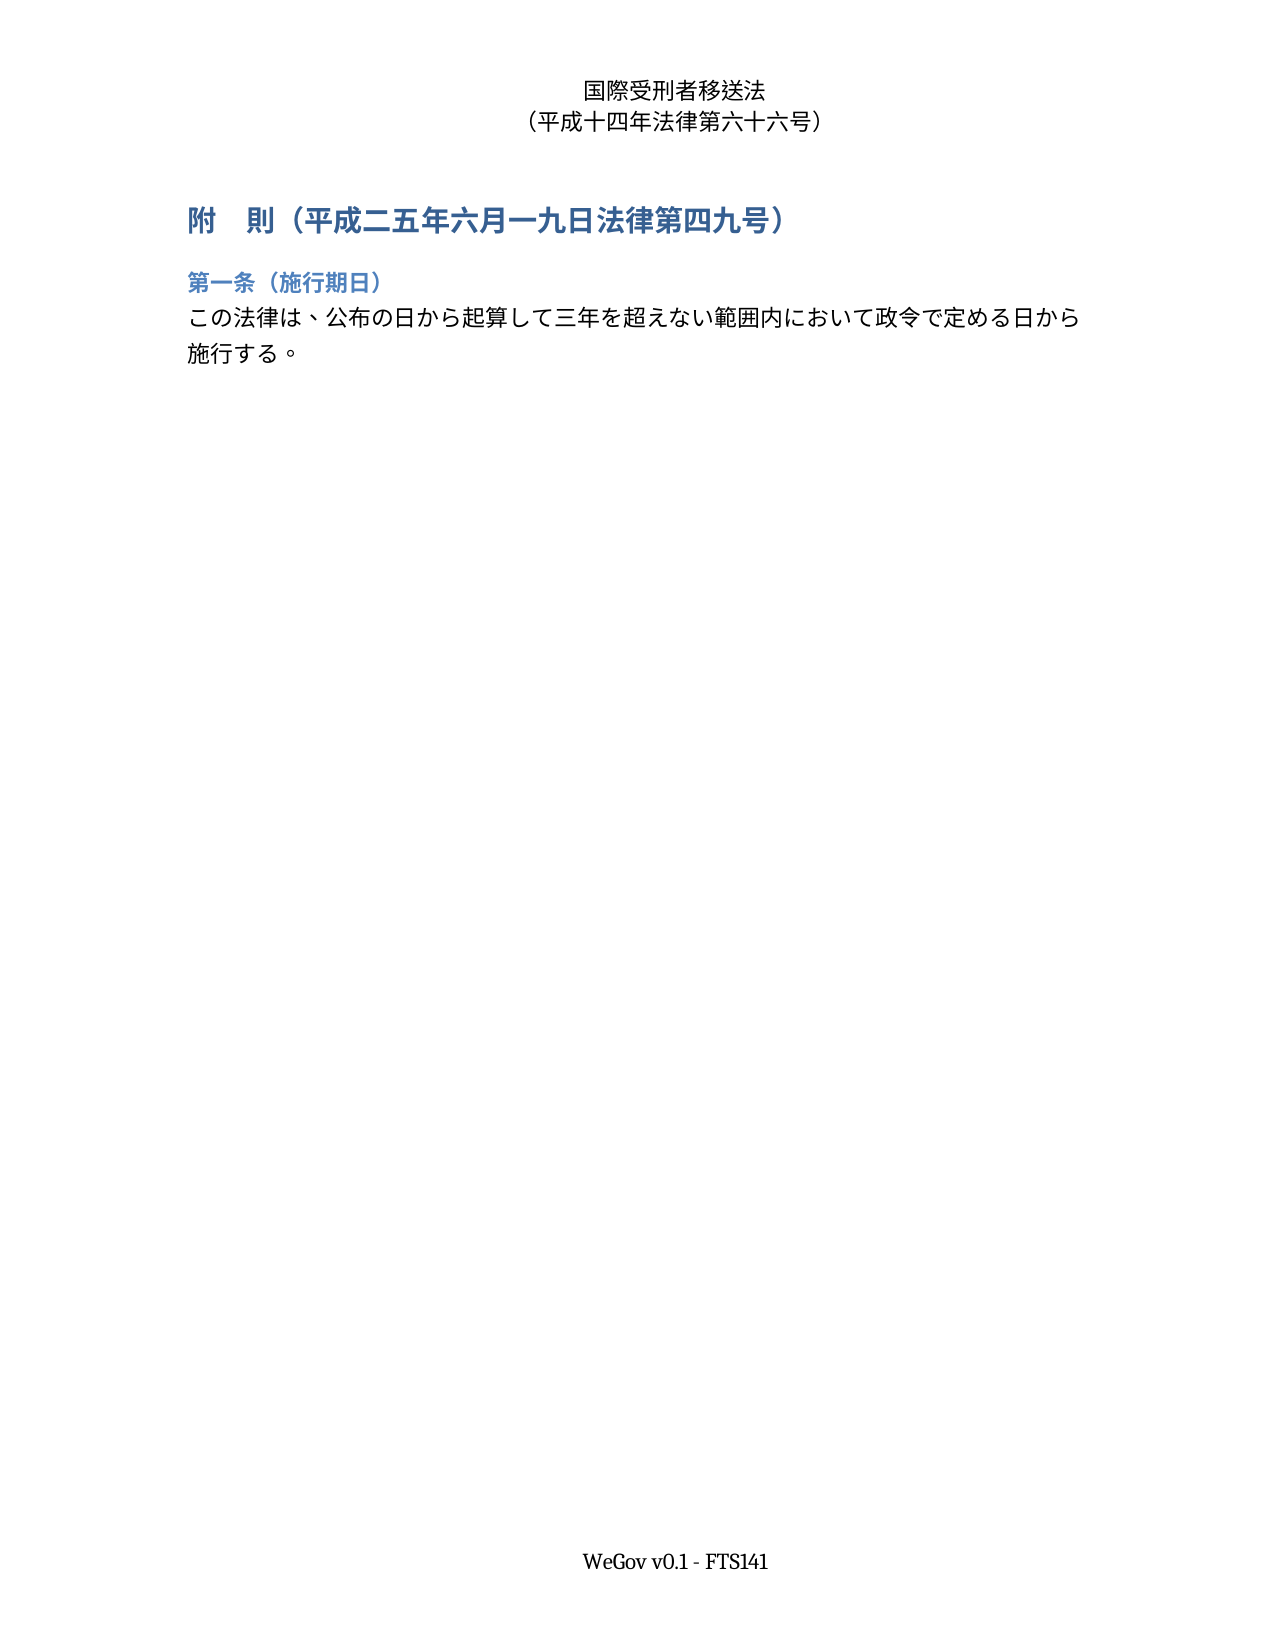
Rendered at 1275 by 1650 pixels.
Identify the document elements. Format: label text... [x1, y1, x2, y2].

subtitle 第一条（施行期日） [187, 266, 1087, 298]
text この法律は、公布の日から起算して三年を超えない範囲内において政令で定める日から施行する。 [187, 302, 1087, 369]
subtitle 附 則（平成二五年六月一九日法律第四九号） [187, 200, 1087, 240]
